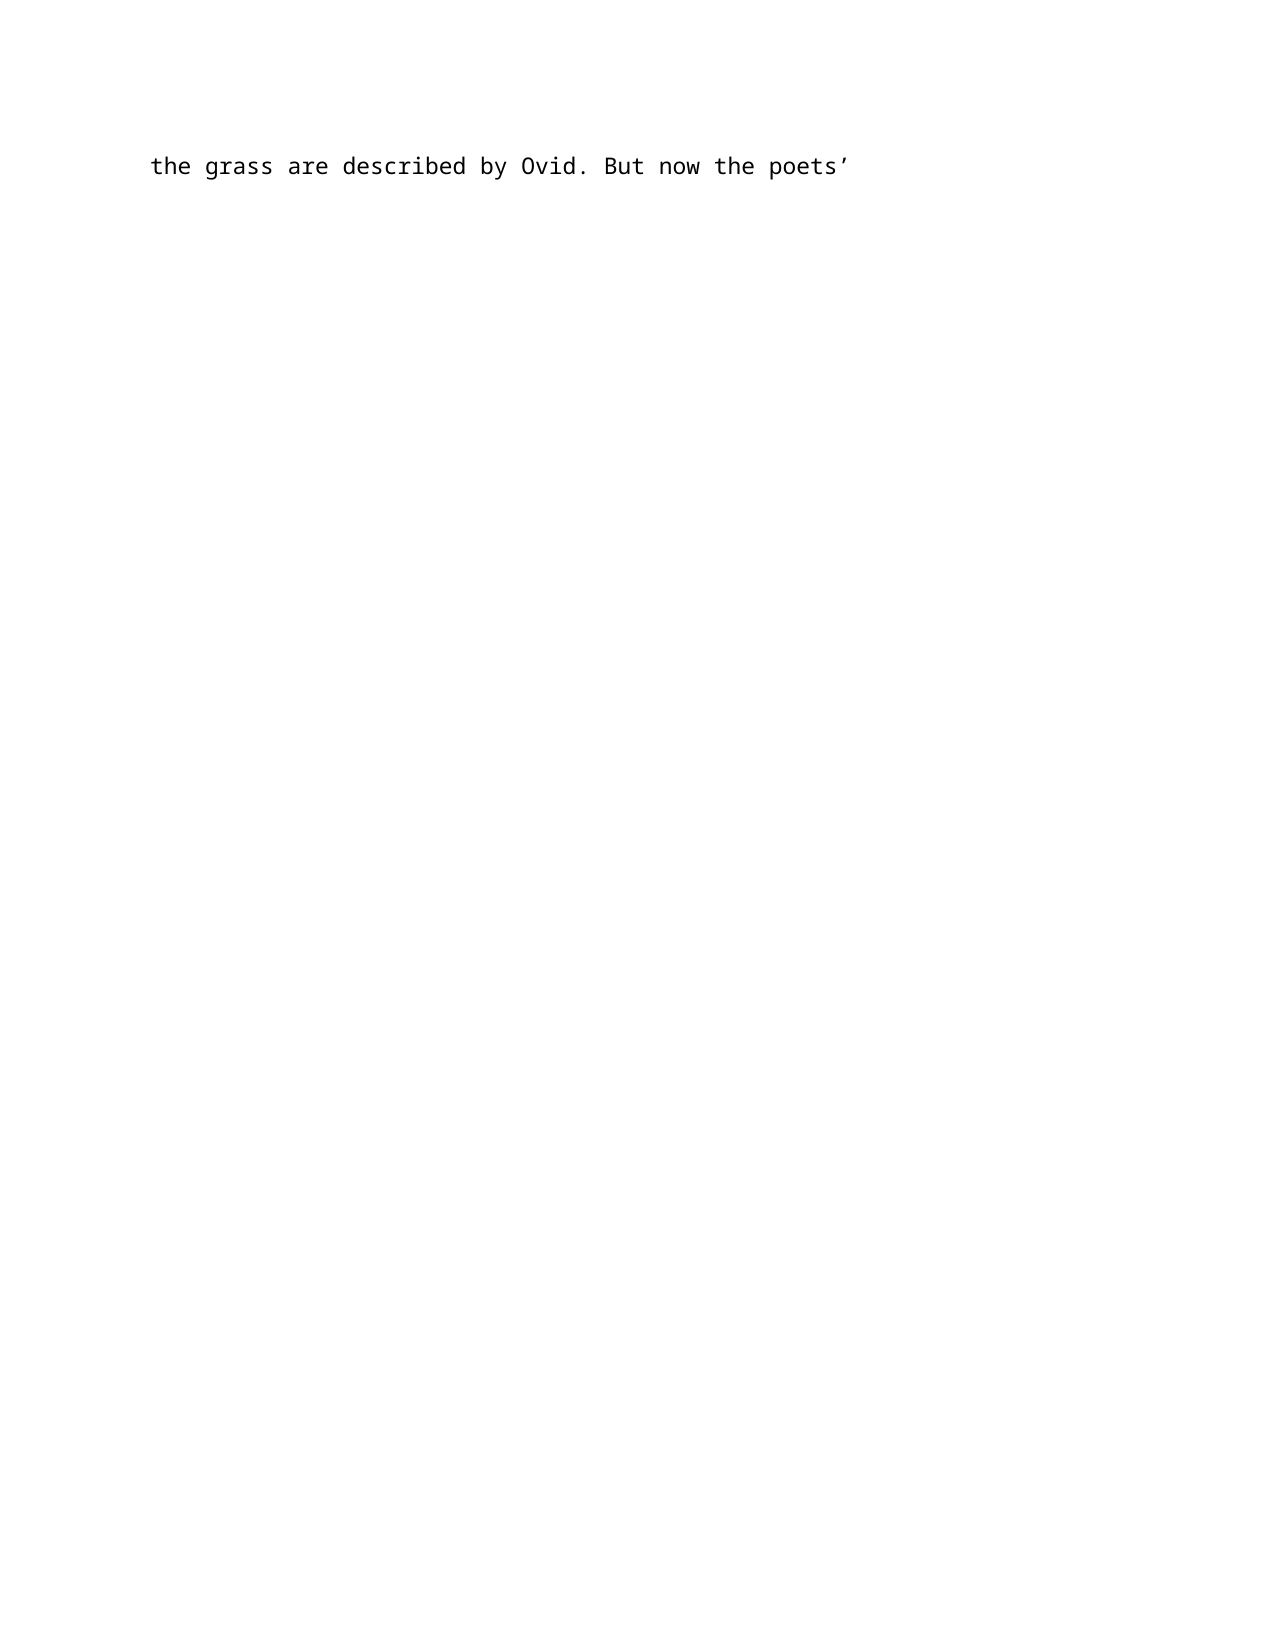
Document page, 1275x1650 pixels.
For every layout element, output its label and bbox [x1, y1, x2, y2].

text [150, 150, 1125, 211]
